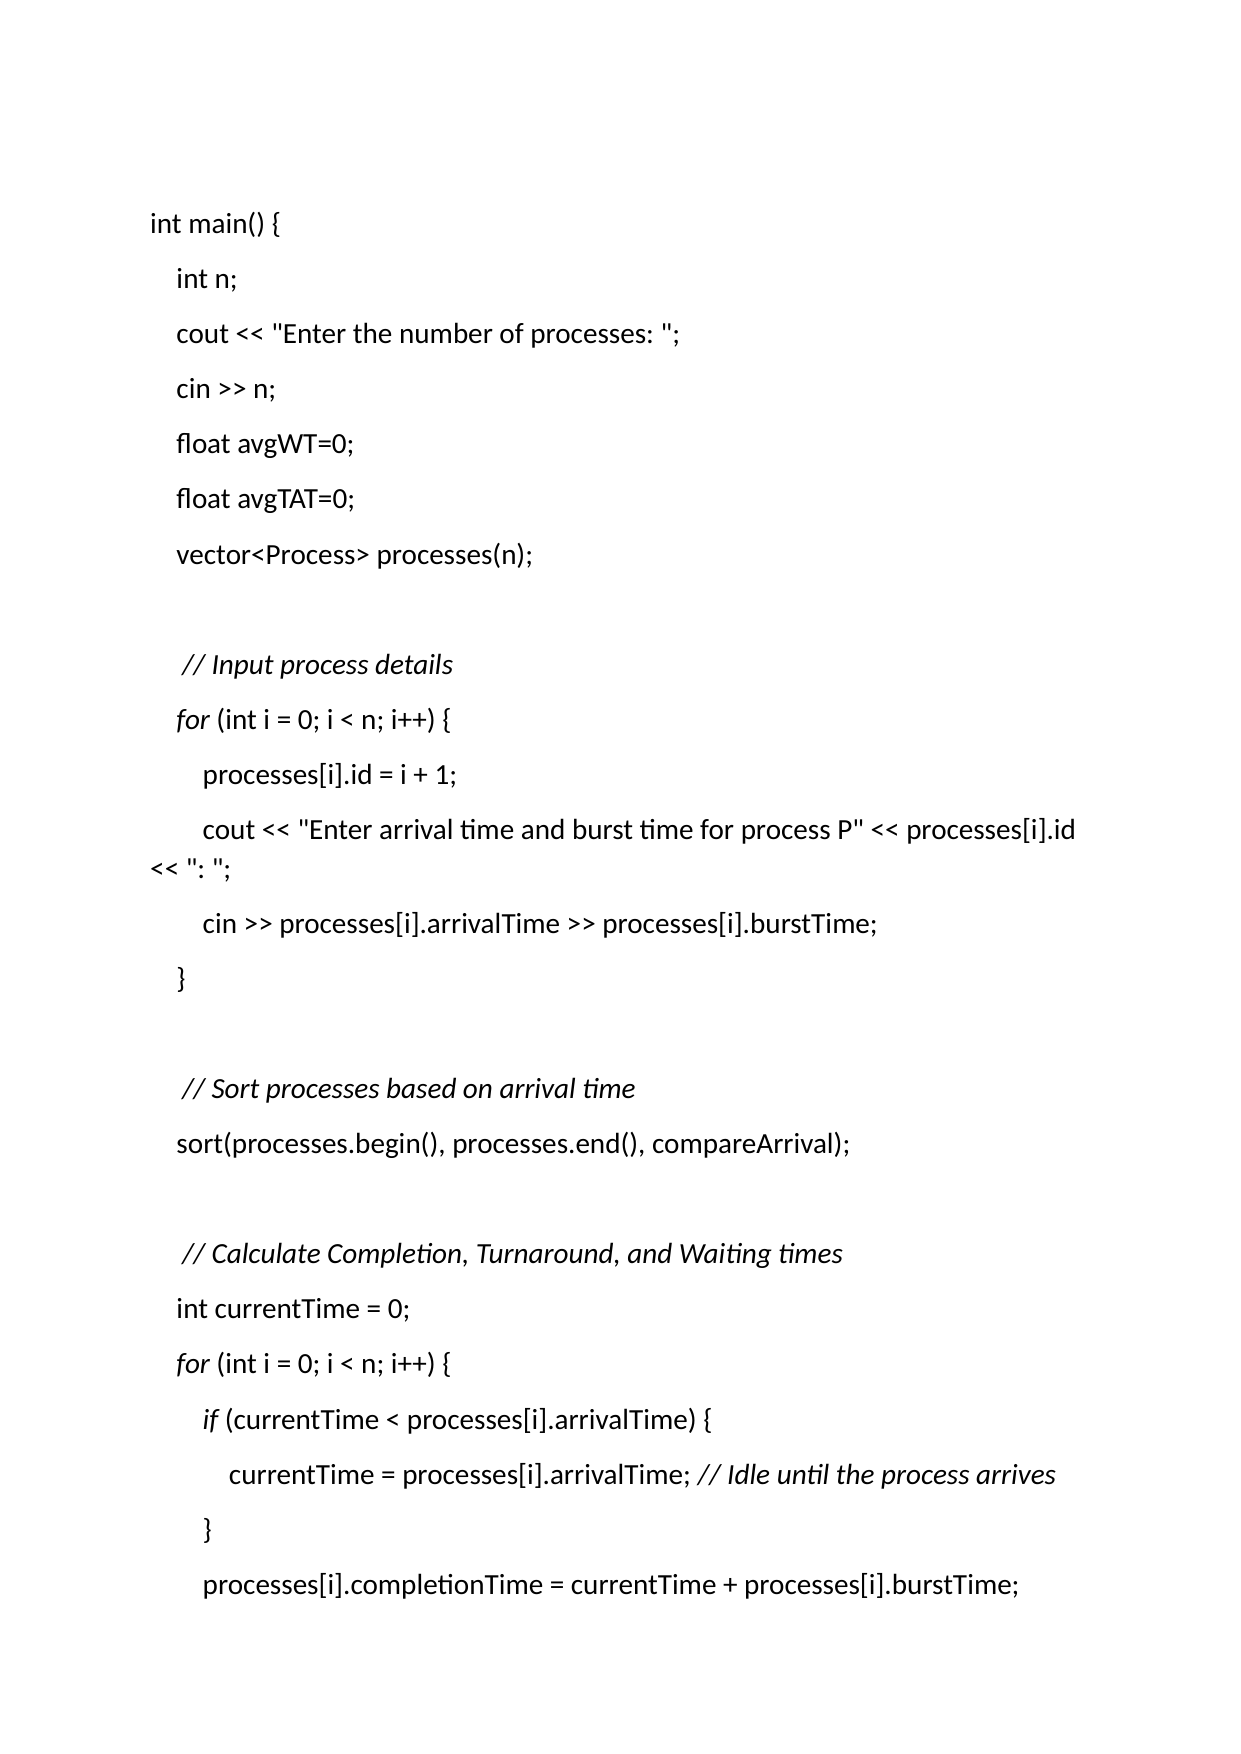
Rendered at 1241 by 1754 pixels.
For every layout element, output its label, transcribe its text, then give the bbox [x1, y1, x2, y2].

text // Sort processes based on arrival time [150, 1070, 1090, 1106]
text currentTime = processes[i].arrivalTime; // Idle until the process arrives [150, 1456, 1090, 1491]
text int main() { [150, 205, 1090, 241]
text cout << "Enter arrival time and burst time for process P" << processes[i].id << ": "; [150, 811, 1090, 885]
text cin >> n; [150, 370, 1090, 406]
text for (int i = 0; i < n; i++) { [150, 1346, 1090, 1381]
text if (currentTime < processes[i].arrivalTime) { [150, 1401, 1090, 1436]
text // Calculate Completion, Turnaround, and Waiting times [150, 1235, 1090, 1271]
text cin >> processes[i].arrivalTime >> processes[i].burstTime; [150, 905, 1090, 940]
text int currentTime = 0; [150, 1291, 1090, 1326]
text } [150, 1511, 1090, 1547]
text // Input process details [150, 646, 1090, 682]
text cout << "Enter the number of processes: "; [150, 315, 1090, 351]
text vector<Process> processes(n); [150, 536, 1090, 571]
text float avgTAT=0; [150, 481, 1090, 516]
text int n; [150, 260, 1090, 296]
text for (int i = 0; i < n; i++) { [150, 701, 1090, 737]
text float avgWT=0; [150, 426, 1090, 461]
text } [150, 960, 1090, 996]
text processes[i].completionTime = currentTime + processes[i].burstTime; [150, 1566, 1090, 1602]
text processes[i].id = i + 1; [150, 756, 1090, 792]
text sort(processes.begin(), processes.end(), compareArrival); [150, 1125, 1090, 1161]
